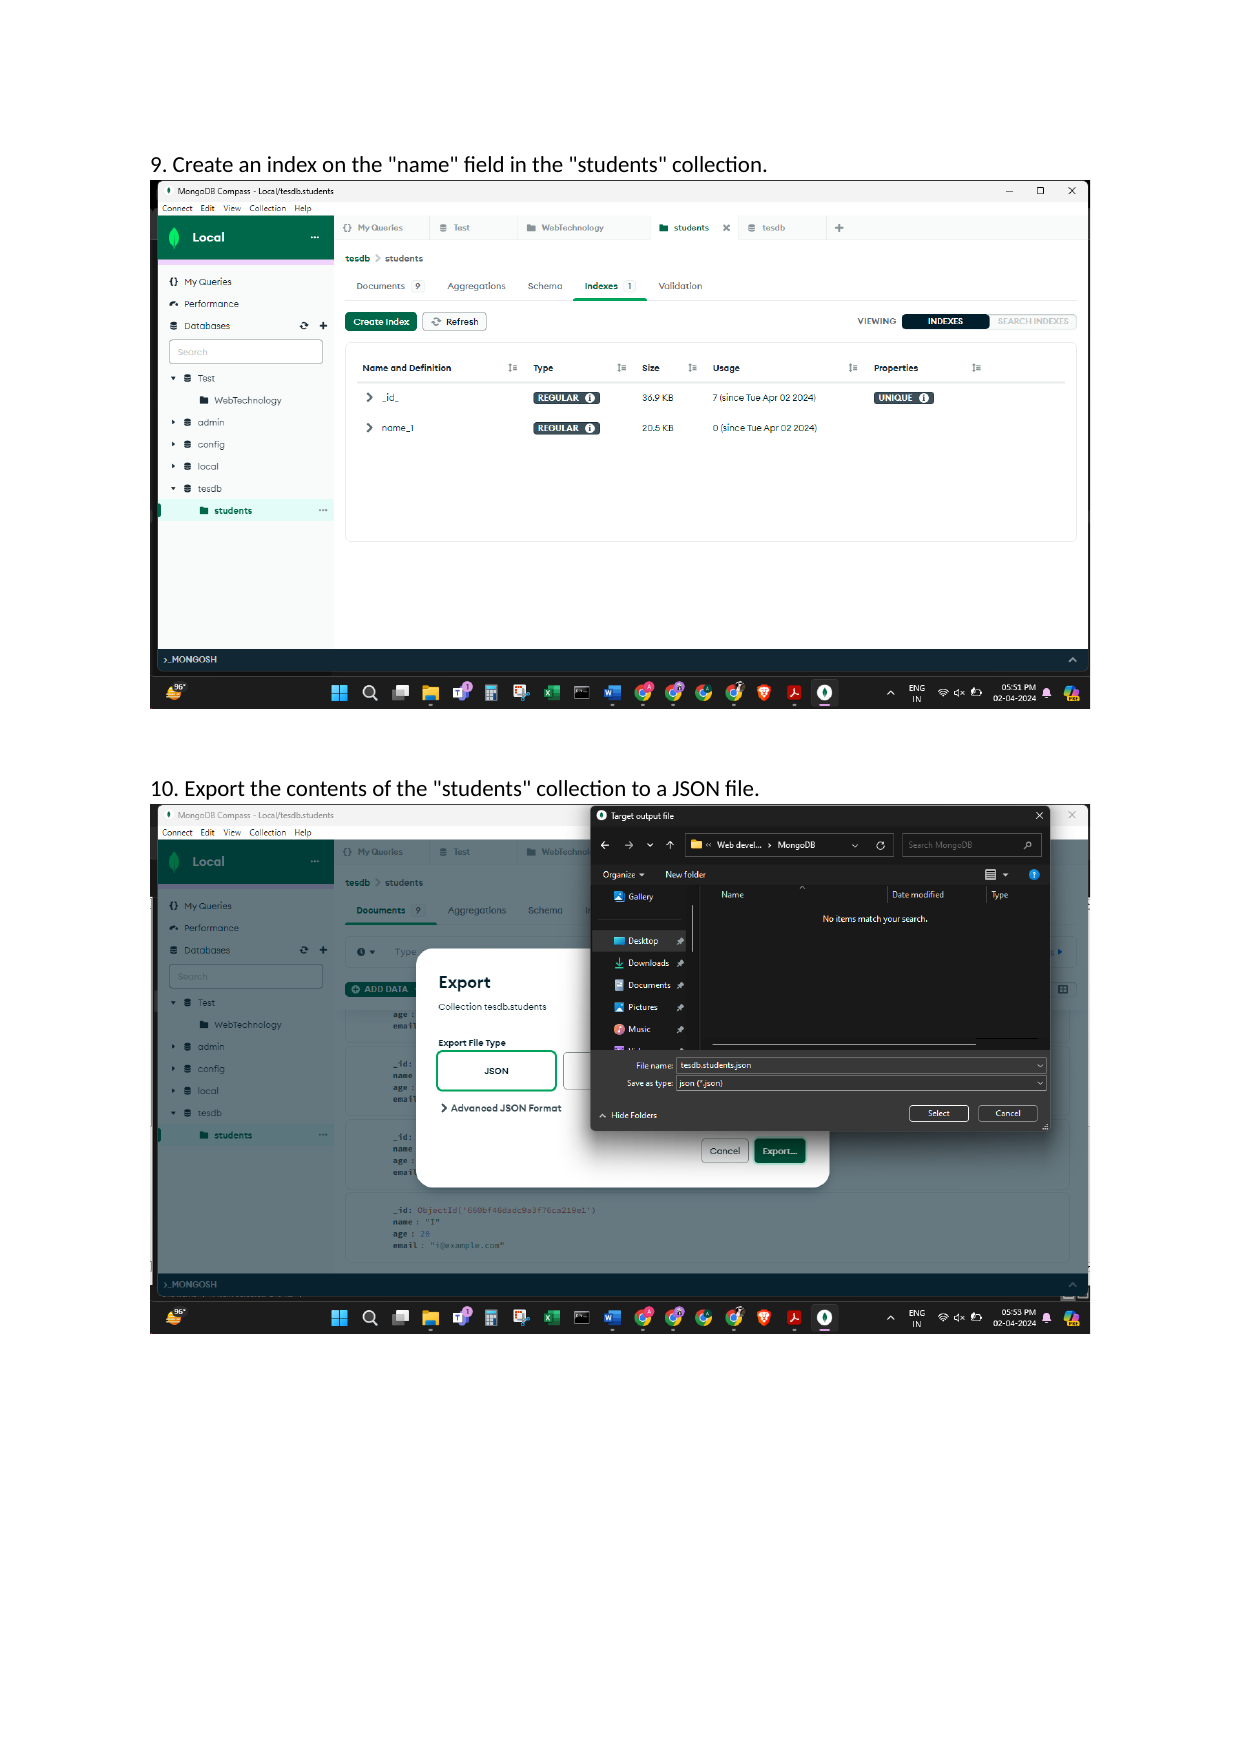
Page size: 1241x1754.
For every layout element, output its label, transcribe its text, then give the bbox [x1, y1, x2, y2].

picture [150, 804, 1091, 1334]
text 10. Export the contents of the "students" collection to a JSON file. [150, 774, 1090, 804]
text 9. Create an index on the "name" field in the "students" collection. [150, 150, 1090, 180]
picture [150, 180, 1091, 709]
